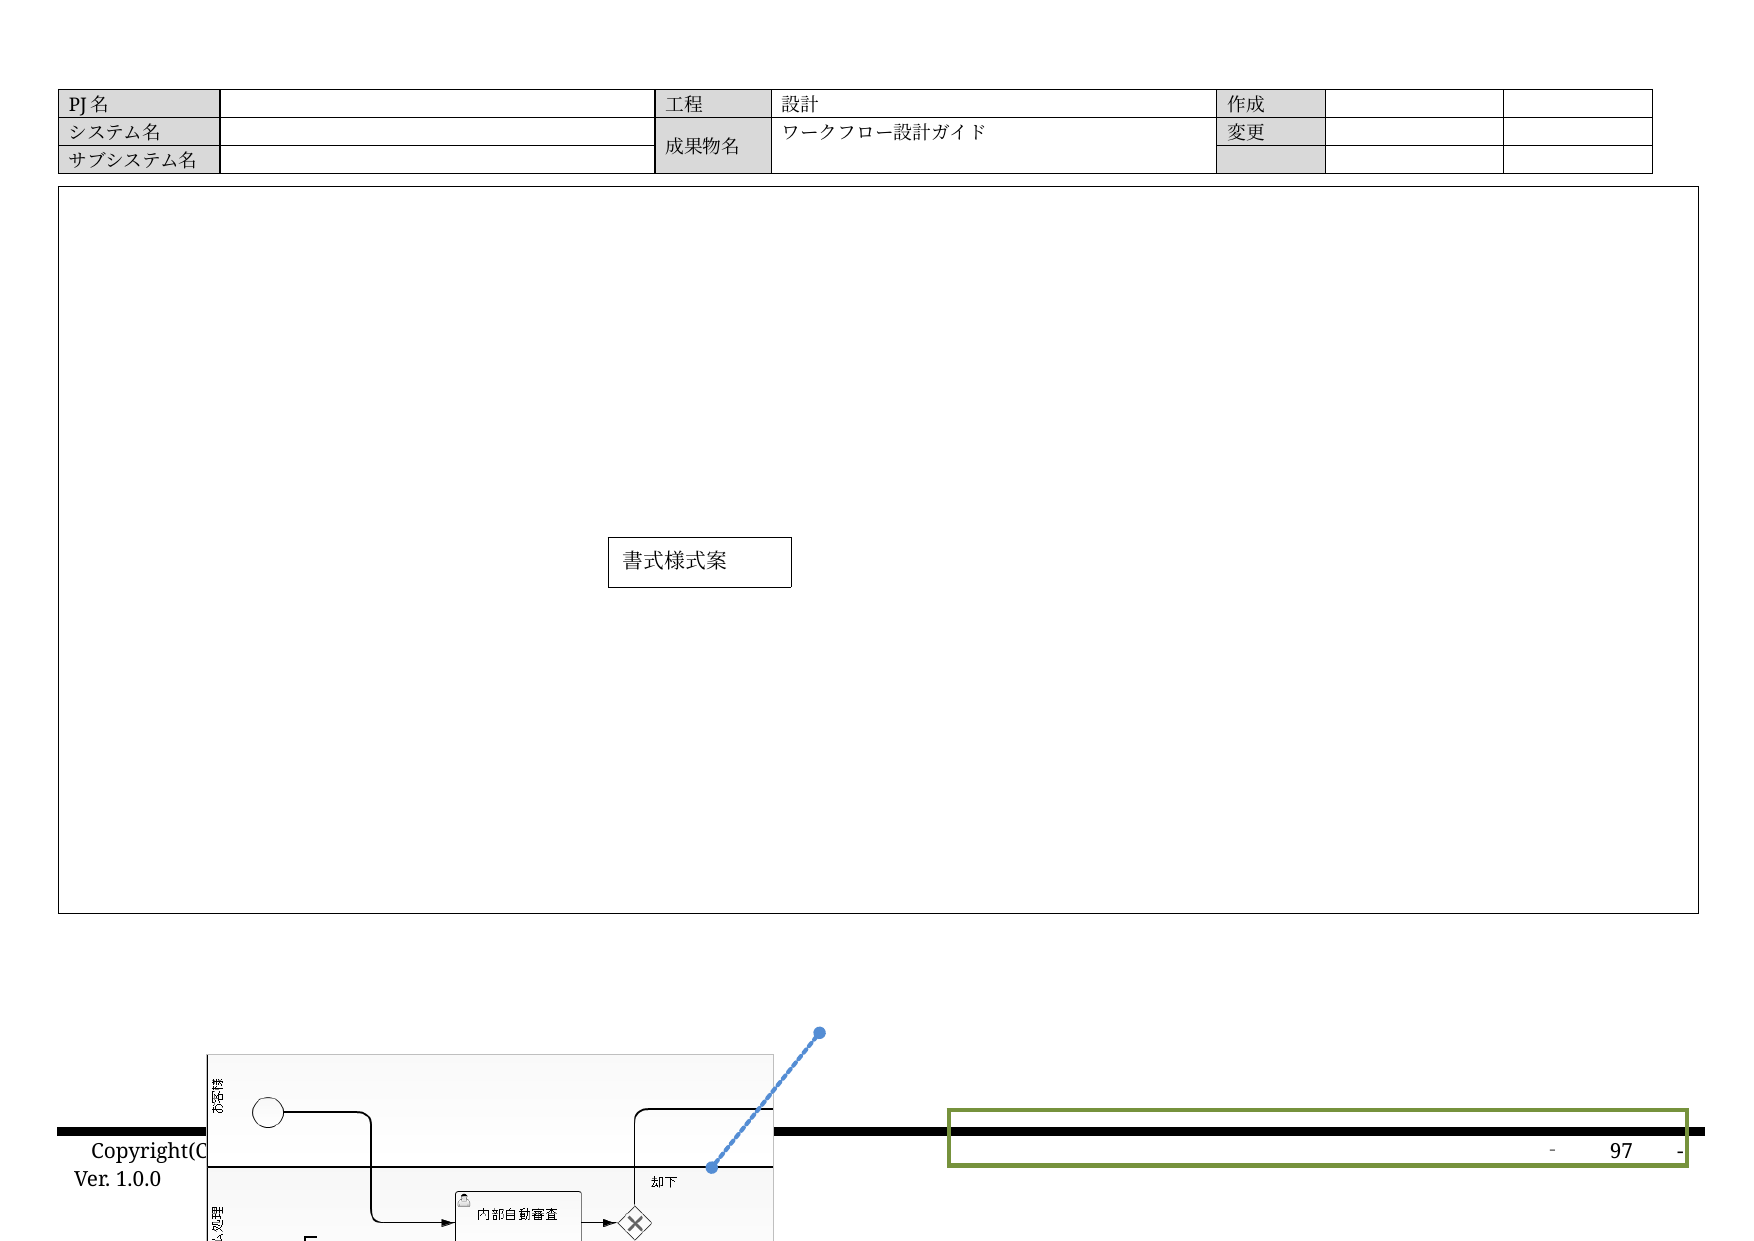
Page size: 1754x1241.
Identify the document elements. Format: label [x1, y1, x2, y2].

picture [207, 1055, 773, 1241]
